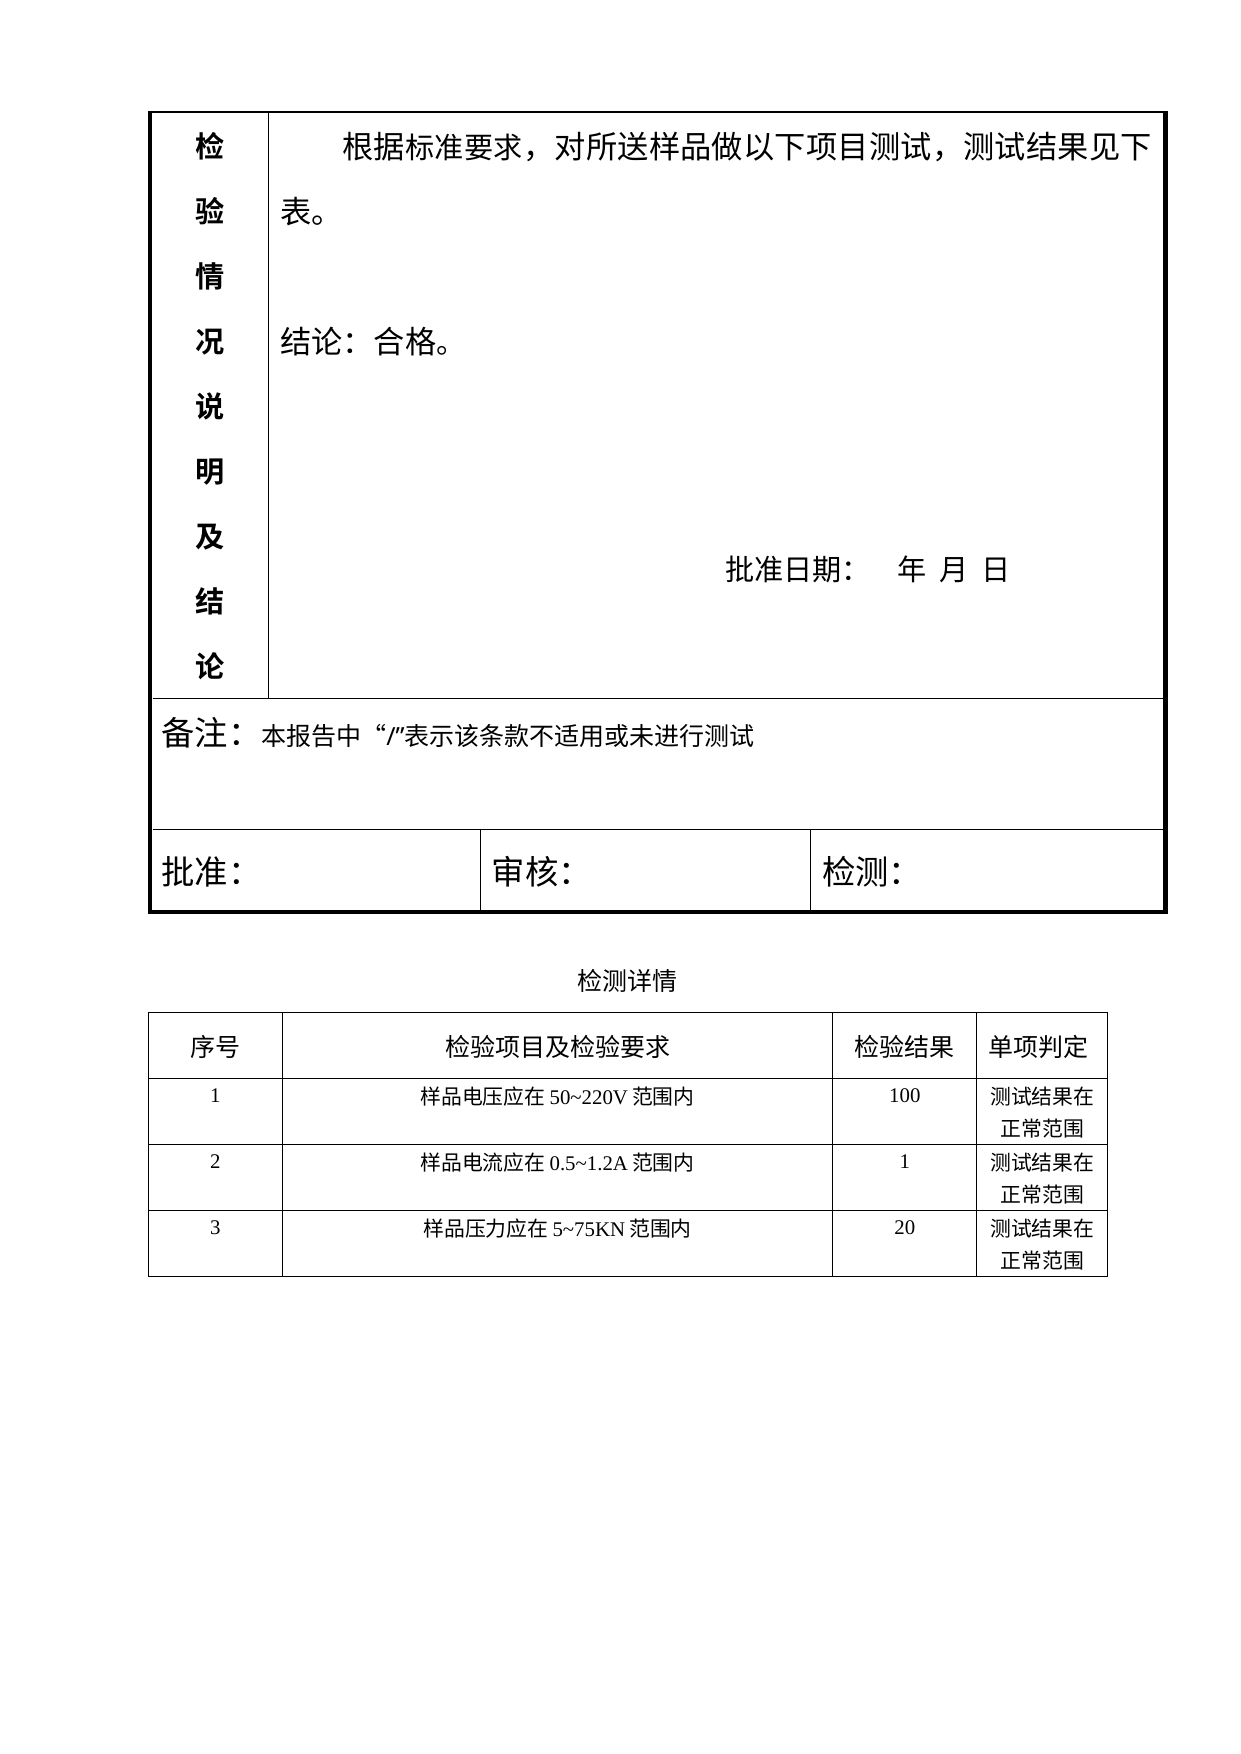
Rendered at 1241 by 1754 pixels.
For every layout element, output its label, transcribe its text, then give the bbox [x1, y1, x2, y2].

table_cell 检测： [811, 830, 1163, 909]
table_cell 备注：本报告中“/”表示该条款不适用或未进行测试 [152, 699, 1163, 828]
table_cell 测试结果在正常范围 [977, 1211, 1107, 1276]
table_cell 批准： [152, 830, 480, 909]
table_cell 20 [833, 1211, 976, 1276]
table_cell 1 [833, 1145, 976, 1210]
table_cell 样品电流应在0.5~1.2A范围内 [283, 1145, 832, 1210]
table_cell 样品压力应在5~75KN范围内 [283, 1211, 832, 1276]
table_cell 测试结果在正常范围 [977, 1079, 1107, 1144]
table_cell 样品电压应在50~220V范围内 [283, 1079, 832, 1144]
text 检测详情 [148, 947, 1107, 1012]
table_cell 1 [149, 1079, 282, 1144]
table_header 单项判定 [977, 1013, 1107, 1078]
table_cell 审核： [481, 830, 810, 909]
table_header 检验项目及检验要求 [283, 1013, 832, 1078]
table_cell 3 [149, 1211, 282, 1276]
table_header 序号 [149, 1013, 282, 1078]
table_cell 测试结果在正常范围 [977, 1145, 1107, 1210]
table_cell 根据标准要求，对所送样品做以下项目测试，测试结果见下表。 结论：合格。 批准日期： 年 月 日 [269, 113, 1163, 697]
table_header 检验结果 [833, 1013, 976, 1078]
table_cell 检 验 情 况 说 明 及 结 论 [152, 113, 268, 697]
table_cell 100 [833, 1079, 976, 1144]
table_cell 2 [149, 1145, 282, 1210]
